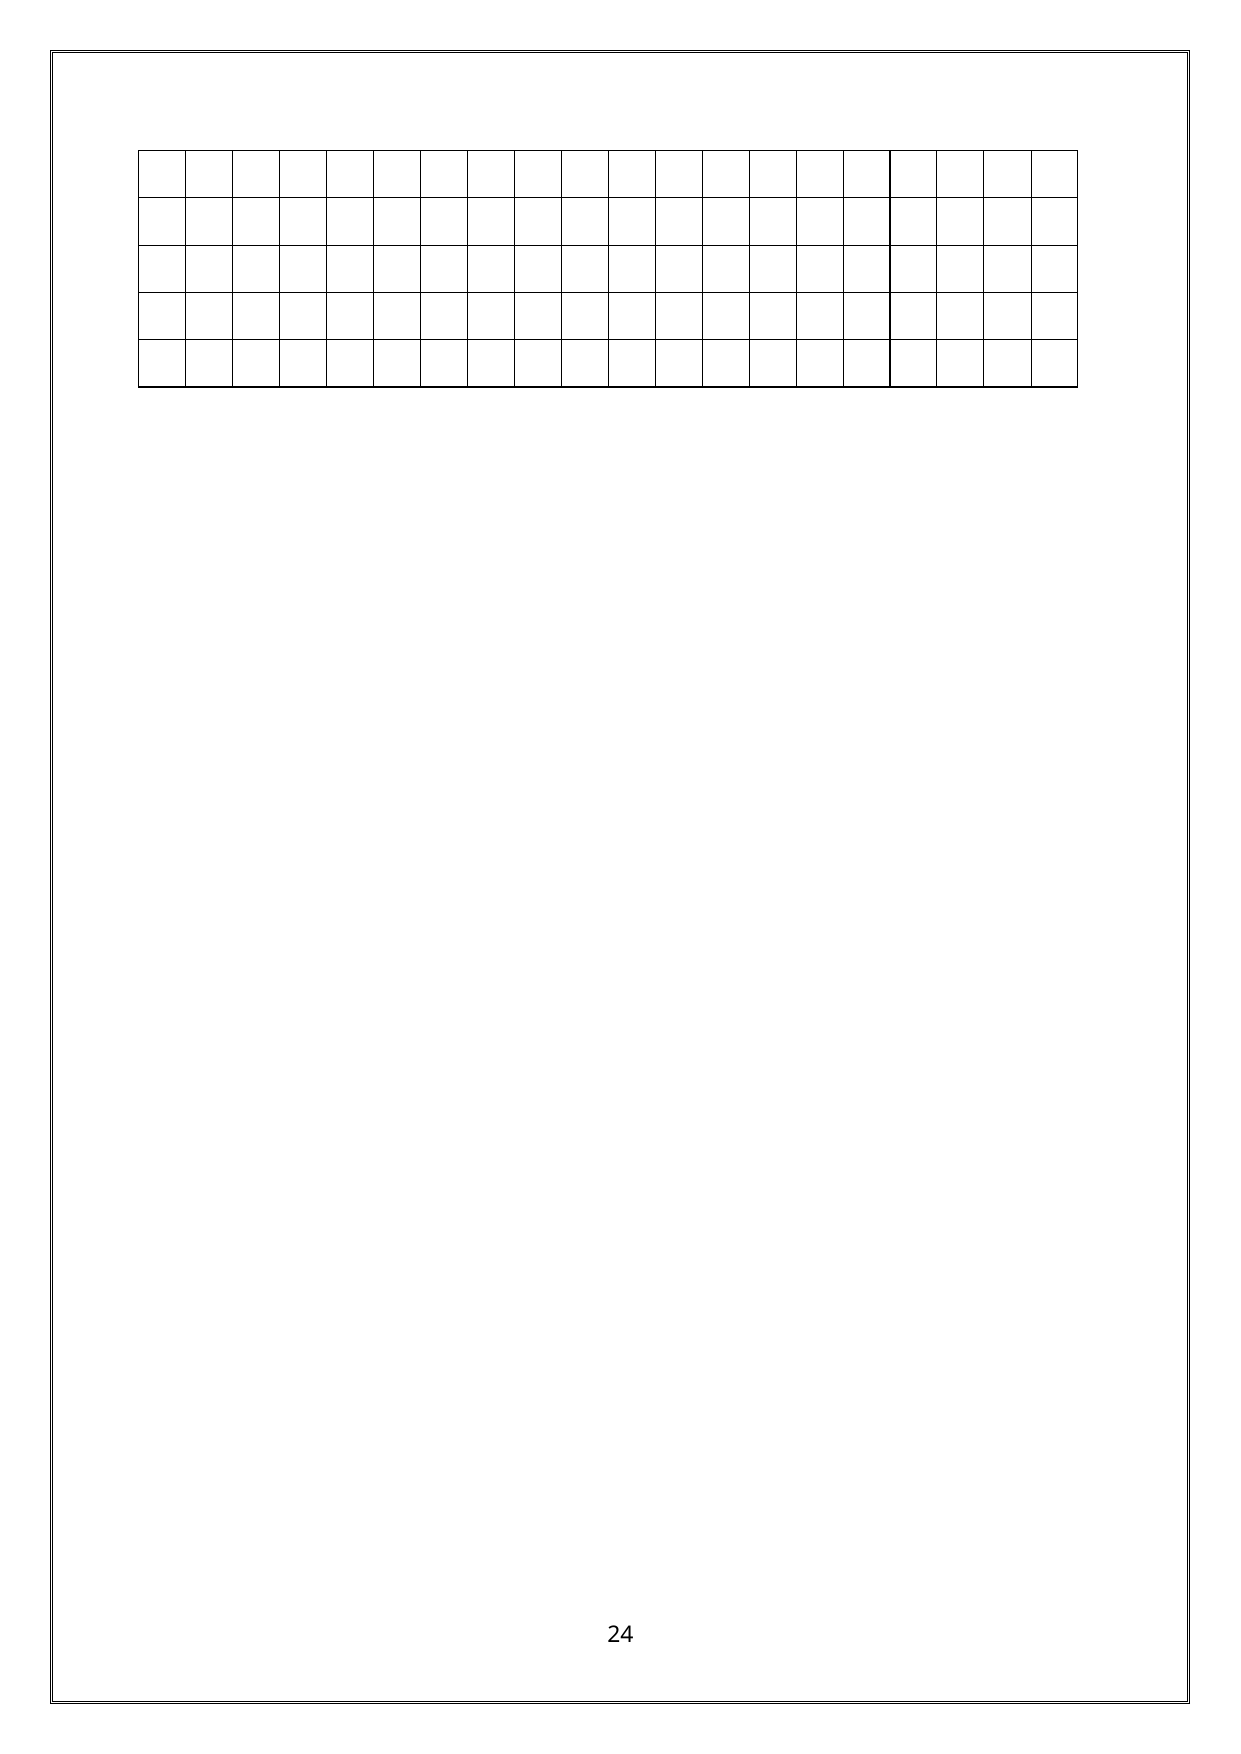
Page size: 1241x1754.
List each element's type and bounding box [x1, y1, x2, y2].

table_cell [797, 340, 843, 386]
table_cell [421, 246, 467, 292]
table_cell [750, 340, 796, 386]
table_cell [280, 340, 326, 386]
table_cell [844, 293, 889, 339]
table_cell [421, 293, 467, 339]
table_cell [1032, 198, 1077, 244]
table_cell [280, 293, 326, 339]
table_cell [797, 246, 843, 292]
table_cell [468, 293, 514, 339]
table_cell [609, 340, 655, 386]
table_cell [797, 293, 843, 339]
table_cell [139, 340, 185, 386]
table_cell [233, 151, 279, 197]
table_cell [844, 151, 889, 197]
table_cell [186, 151, 232, 197]
table_cell [1032, 151, 1077, 197]
table_cell [609, 198, 655, 244]
table_cell [139, 246, 185, 292]
table_cell [750, 198, 796, 244]
table_cell [937, 198, 983, 244]
table_cell [374, 151, 420, 197]
table_cell [609, 293, 655, 339]
table_cell [515, 198, 561, 244]
table_cell [1032, 246, 1077, 292]
table_cell [468, 340, 514, 386]
table_cell [797, 198, 843, 244]
table_cell [750, 246, 796, 292]
table_cell [984, 293, 1031, 339]
table_cell [656, 151, 702, 197]
table_cell [656, 293, 702, 339]
table_cell [186, 293, 232, 339]
table_cell [984, 198, 1031, 244]
table_cell [750, 293, 796, 339]
table_cell [891, 151, 936, 197]
table_cell [139, 151, 185, 197]
table_cell [186, 246, 232, 292]
table_cell [609, 246, 655, 292]
table_cell [327, 151, 373, 197]
table_cell [750, 151, 796, 197]
table_cell [937, 340, 983, 386]
table_cell [984, 340, 1031, 386]
table_cell [233, 198, 279, 244]
table_cell [562, 246, 608, 292]
table_cell [562, 340, 608, 386]
table_cell [609, 151, 655, 197]
table_cell [374, 293, 420, 339]
table_cell [186, 198, 232, 244]
table_cell [562, 198, 608, 244]
table_cell [327, 340, 373, 386]
table_cell [703, 340, 749, 386]
table_cell [139, 293, 185, 339]
table_cell [280, 246, 326, 292]
table_cell [703, 293, 749, 339]
table_cell [937, 246, 983, 292]
table_cell [515, 151, 561, 197]
table_cell [280, 151, 326, 197]
table_cell [233, 246, 279, 292]
table_cell [984, 151, 1031, 197]
table_cell [327, 198, 373, 244]
table_cell [562, 293, 608, 339]
table_cell [656, 340, 702, 386]
table_cell [703, 246, 749, 292]
table_cell [515, 293, 561, 339]
table_cell [327, 246, 373, 292]
table_cell [374, 340, 420, 386]
table_cell [562, 151, 608, 197]
table_cell [656, 246, 702, 292]
table_cell [703, 151, 749, 197]
table_cell [891, 293, 936, 339]
table_cell [374, 246, 420, 292]
table_cell [844, 340, 889, 386]
table_cell [1032, 340, 1077, 386]
table_cell [656, 198, 702, 244]
table_cell [327, 293, 373, 339]
table_cell [937, 151, 983, 197]
table_cell [937, 293, 983, 339]
table_cell [374, 198, 420, 244]
table_cell [468, 151, 514, 197]
table_cell [186, 340, 232, 386]
table_cell [421, 198, 467, 244]
table_cell [280, 198, 326, 244]
table_cell [139, 198, 185, 244]
table_cell [515, 340, 561, 386]
table_cell [233, 340, 279, 386]
table_cell [984, 246, 1031, 292]
table_cell [797, 151, 843, 197]
table_cell [515, 246, 561, 292]
table_cell [421, 151, 467, 197]
table_cell [233, 293, 279, 339]
table_cell [703, 198, 749, 244]
table_cell [891, 198, 936, 244]
table_cell [421, 340, 467, 386]
table_cell [891, 246, 936, 292]
table_cell [891, 340, 936, 386]
table_cell [844, 198, 889, 244]
table_cell [468, 198, 514, 244]
table_cell [1032, 293, 1077, 339]
table_cell [844, 246, 889, 292]
table_cell [468, 246, 514, 292]
